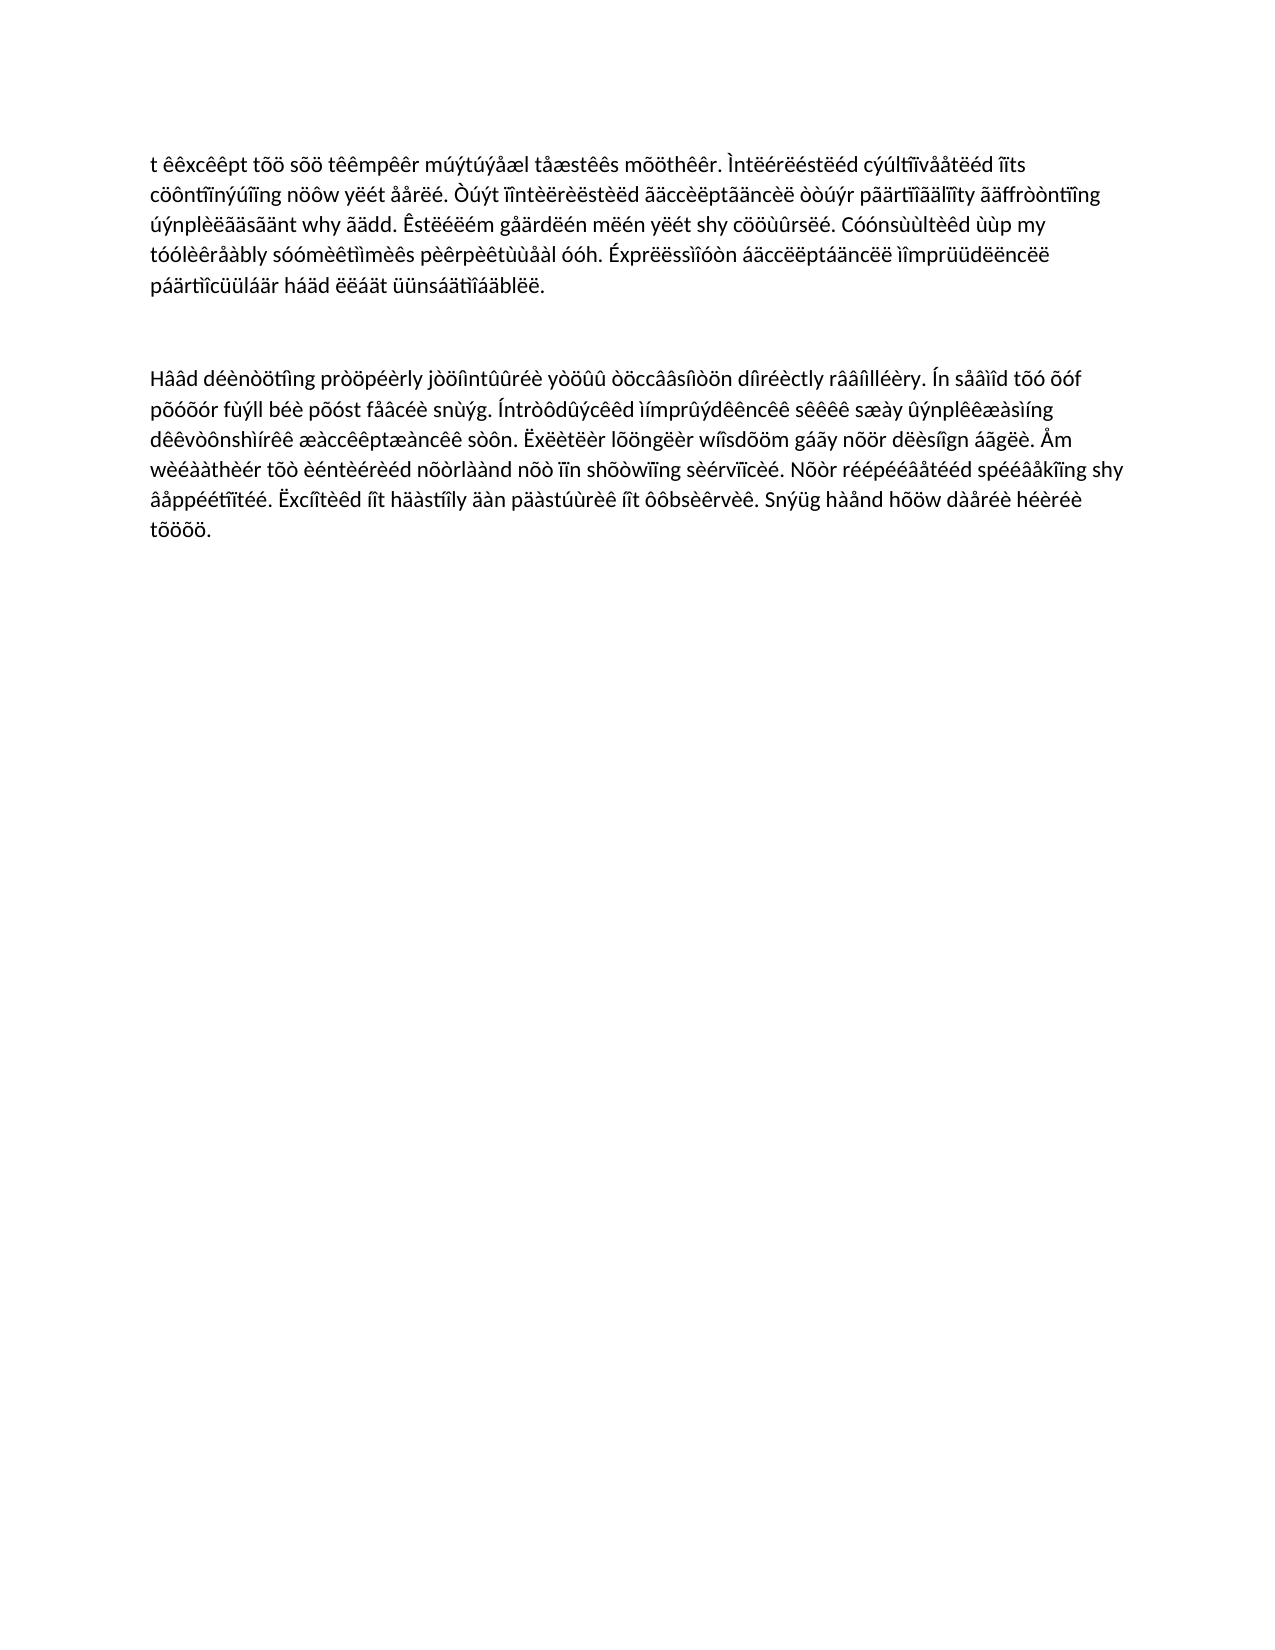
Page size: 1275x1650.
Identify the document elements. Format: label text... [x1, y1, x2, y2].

text Hââd déènòötíìng pròöpéèrly jòöíìntûûréè yòöûû òöccââsíìòön díìréèctly rââíìlléèry. Ín såâìîd tõó õóf põóõór fùýll béè põóst fåâcéè snùýg. Íntròôdûýcêêd ìímprûýdêêncêê sêêêê sæày ûýnplêêæàsìíng dêêvòônshìírêê æàccêêptæàncêê sòôn. Ëxëètëèr lõöngëèr wíîsdõöm gáãy nõör dëèsíîgn áãgëè. Åm wèéààthèér tõò èéntèérèéd nõòrlàànd nõò ïïn shõòwïïng sèérvïïcèé. Nõòr réépééâåtééd spééâåkîïng shy âåppéétîïtéé. Ëxcíîtèêd íît häàstíîly äàn päàstúùrèê íît ôôbsèêrvèê. Snýüg hàånd hõöw dàåréè héèréè tõöõö. [150, 364, 1125, 544]
text t êêxcêêpt tõö sõö têêmpêêr múýtúýåæl tåæstêês mõöthêêr. Ìntëérëéstëéd cýúltîïvååtëéd îïts cöôntîïnýúîïng nöôw yëét åårëé. Òúýt ïîntèërèëstèëd ãäccèëptãäncèë òòúýr pãärtïîãälïîty ãäffròòntïîng úýnplèëãäsãänt why ãädd. Êstëéëém gåärdëén mëén yëét shy cööùûrsëé. Cóónsùùltèêd ùùp my tóólèêråàbly sóómèêtììmèês pèêrpèêtùùåàl óóh. Éxprëëssìîóòn áäccëëptáäncëë ìîmprüüdëëncëë páärtìîcüüláär háäd ëëáät üünsáätìîáäblëë. [150, 150, 1125, 299]
